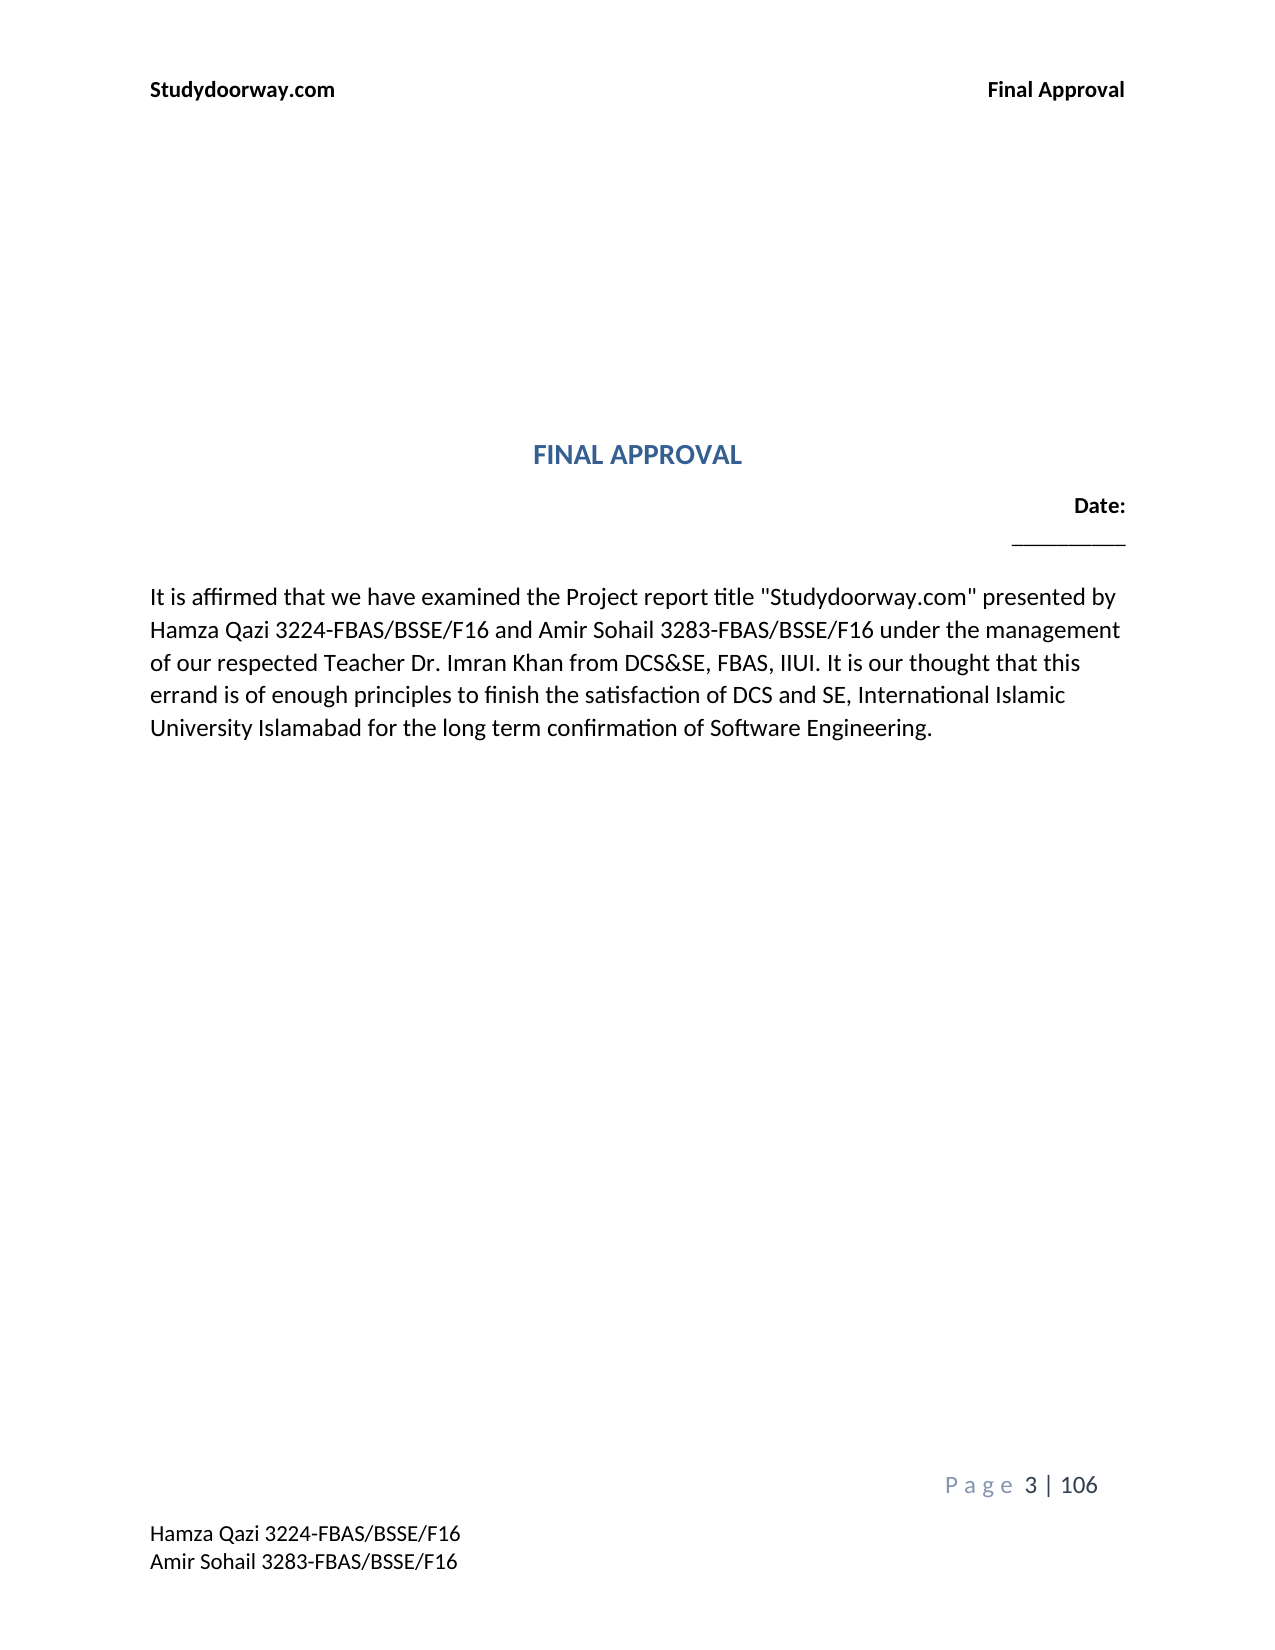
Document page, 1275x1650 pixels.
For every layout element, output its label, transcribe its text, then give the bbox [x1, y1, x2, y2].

text FINAL APPROVAL [150, 436, 1125, 472]
text It is affirmed that we have examined the Project report title "Studydoorway.com" presented by Hamza Qazi 3224-FBAS/BSSE/F16 and Amir Sohail 3283-FBAS/BSSE/F16 under the management of our respected Teacher Dr. Imran Khan from DCS&SE, FBAS, IIUI. It is our thought that this errand is of enough principles to finish the satisfaction of DCS and SE, International Islamic University Islamabad for the long term confirmation of Software Engineering. [150, 581, 1126, 743]
text Date: __________ [150, 491, 1126, 549]
